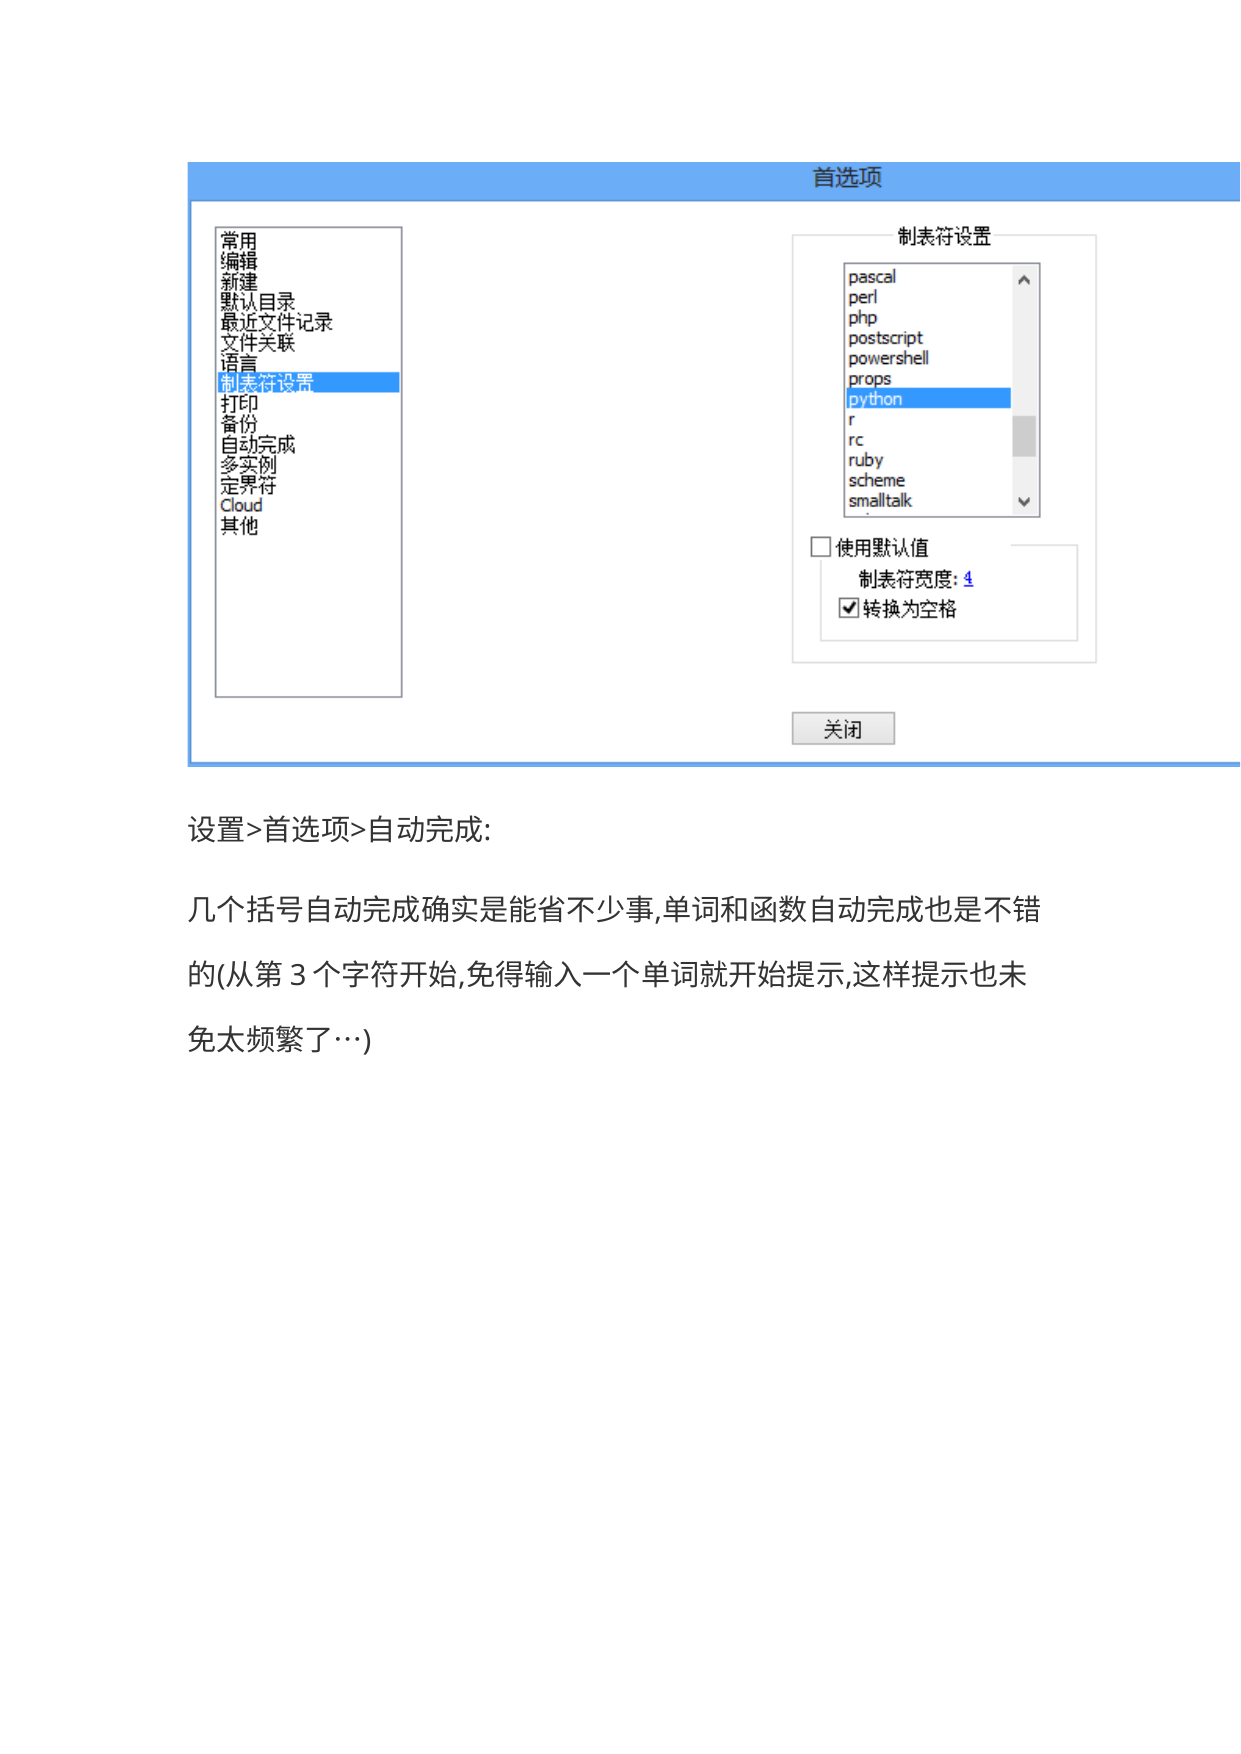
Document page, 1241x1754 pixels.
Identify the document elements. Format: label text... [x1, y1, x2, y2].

text 几个括号自动完成确实是能省不少事,单词和函数自动完成也是不错的(从第3个字符开始,免得输入一个单词就开始提示,这样提示也未免太频繁了…) [187, 876, 1053, 1071]
picture [187, 162, 1241, 767]
text 设置>首选项>自动完成: [187, 795, 1053, 860]
